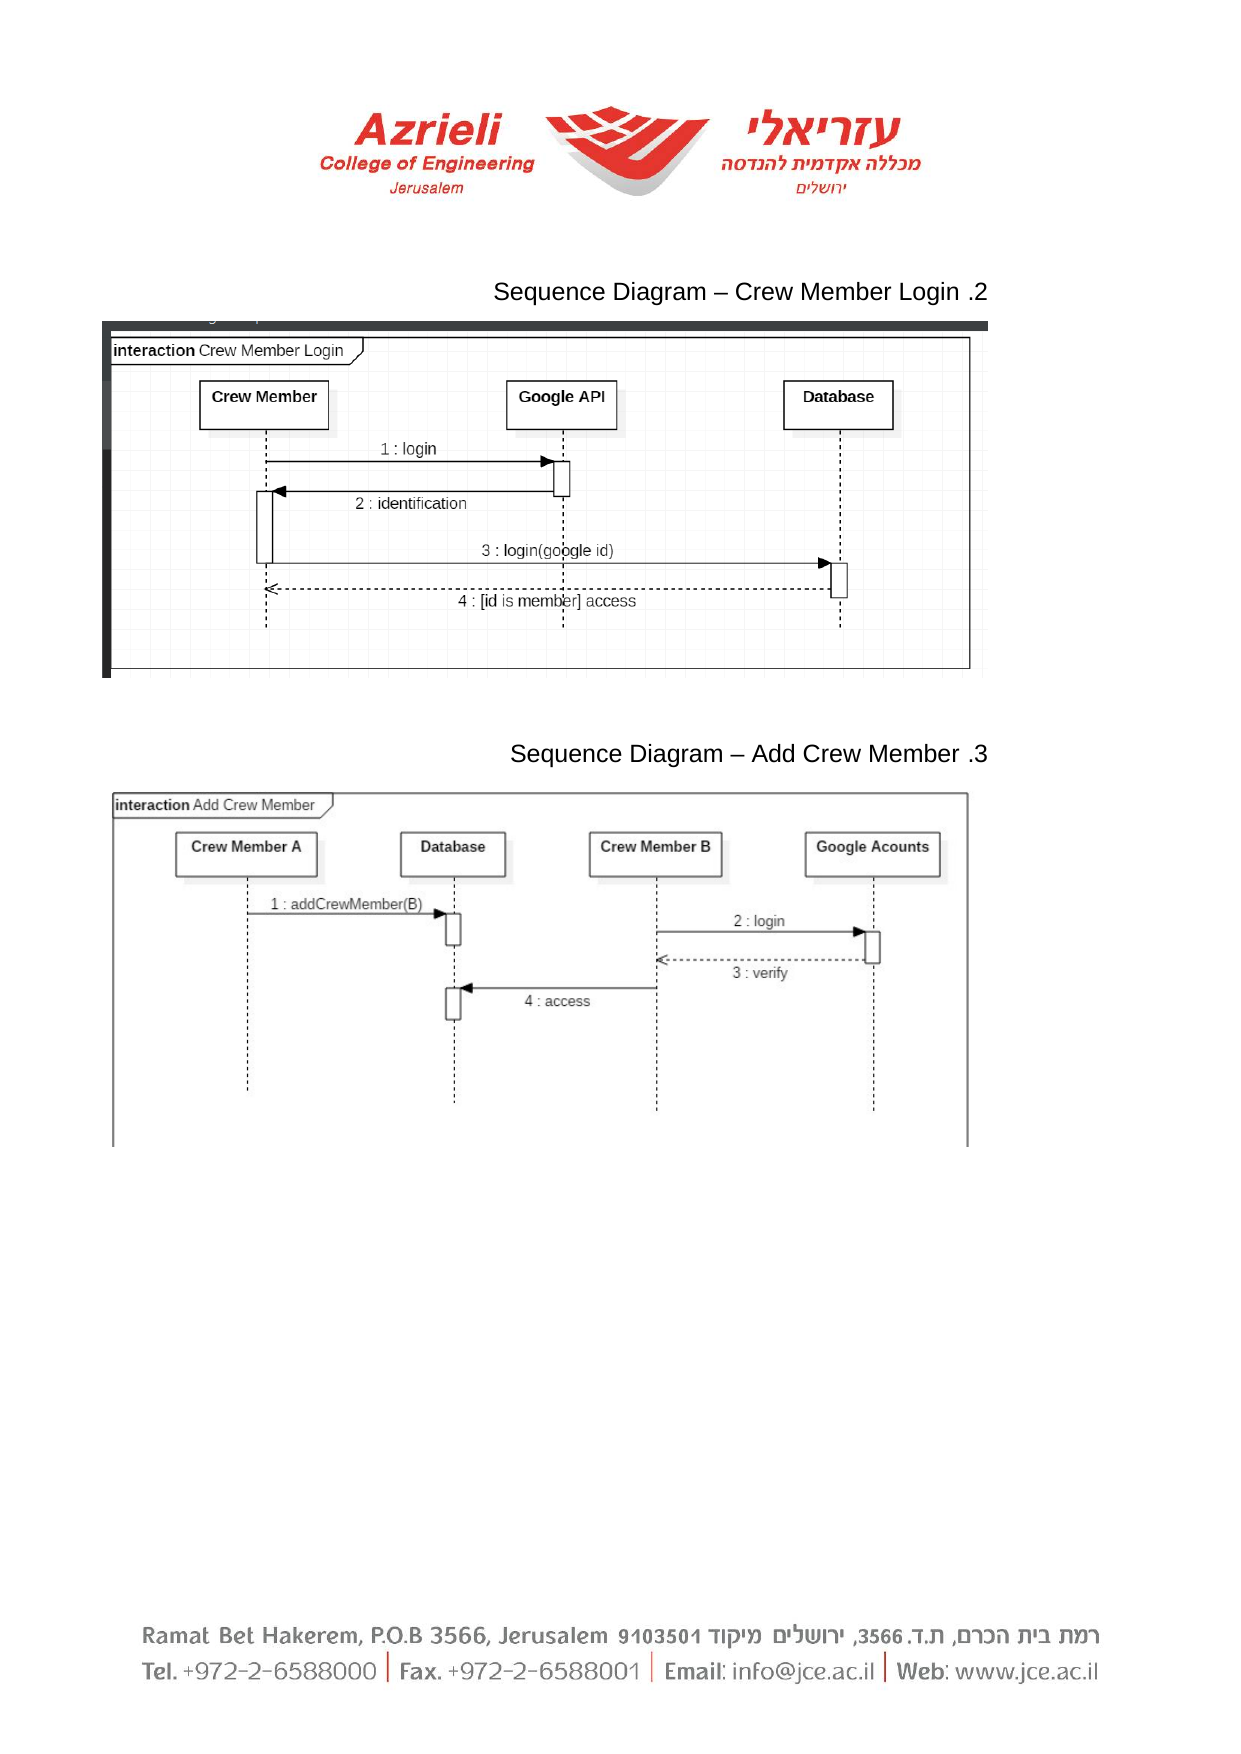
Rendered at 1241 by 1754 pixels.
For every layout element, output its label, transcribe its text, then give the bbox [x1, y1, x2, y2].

picture [42, 44, 1199, 221]
picture [102, 321, 988, 678]
picture [107, 1605, 1133, 1714]
picture [102, 782, 988, 1147]
